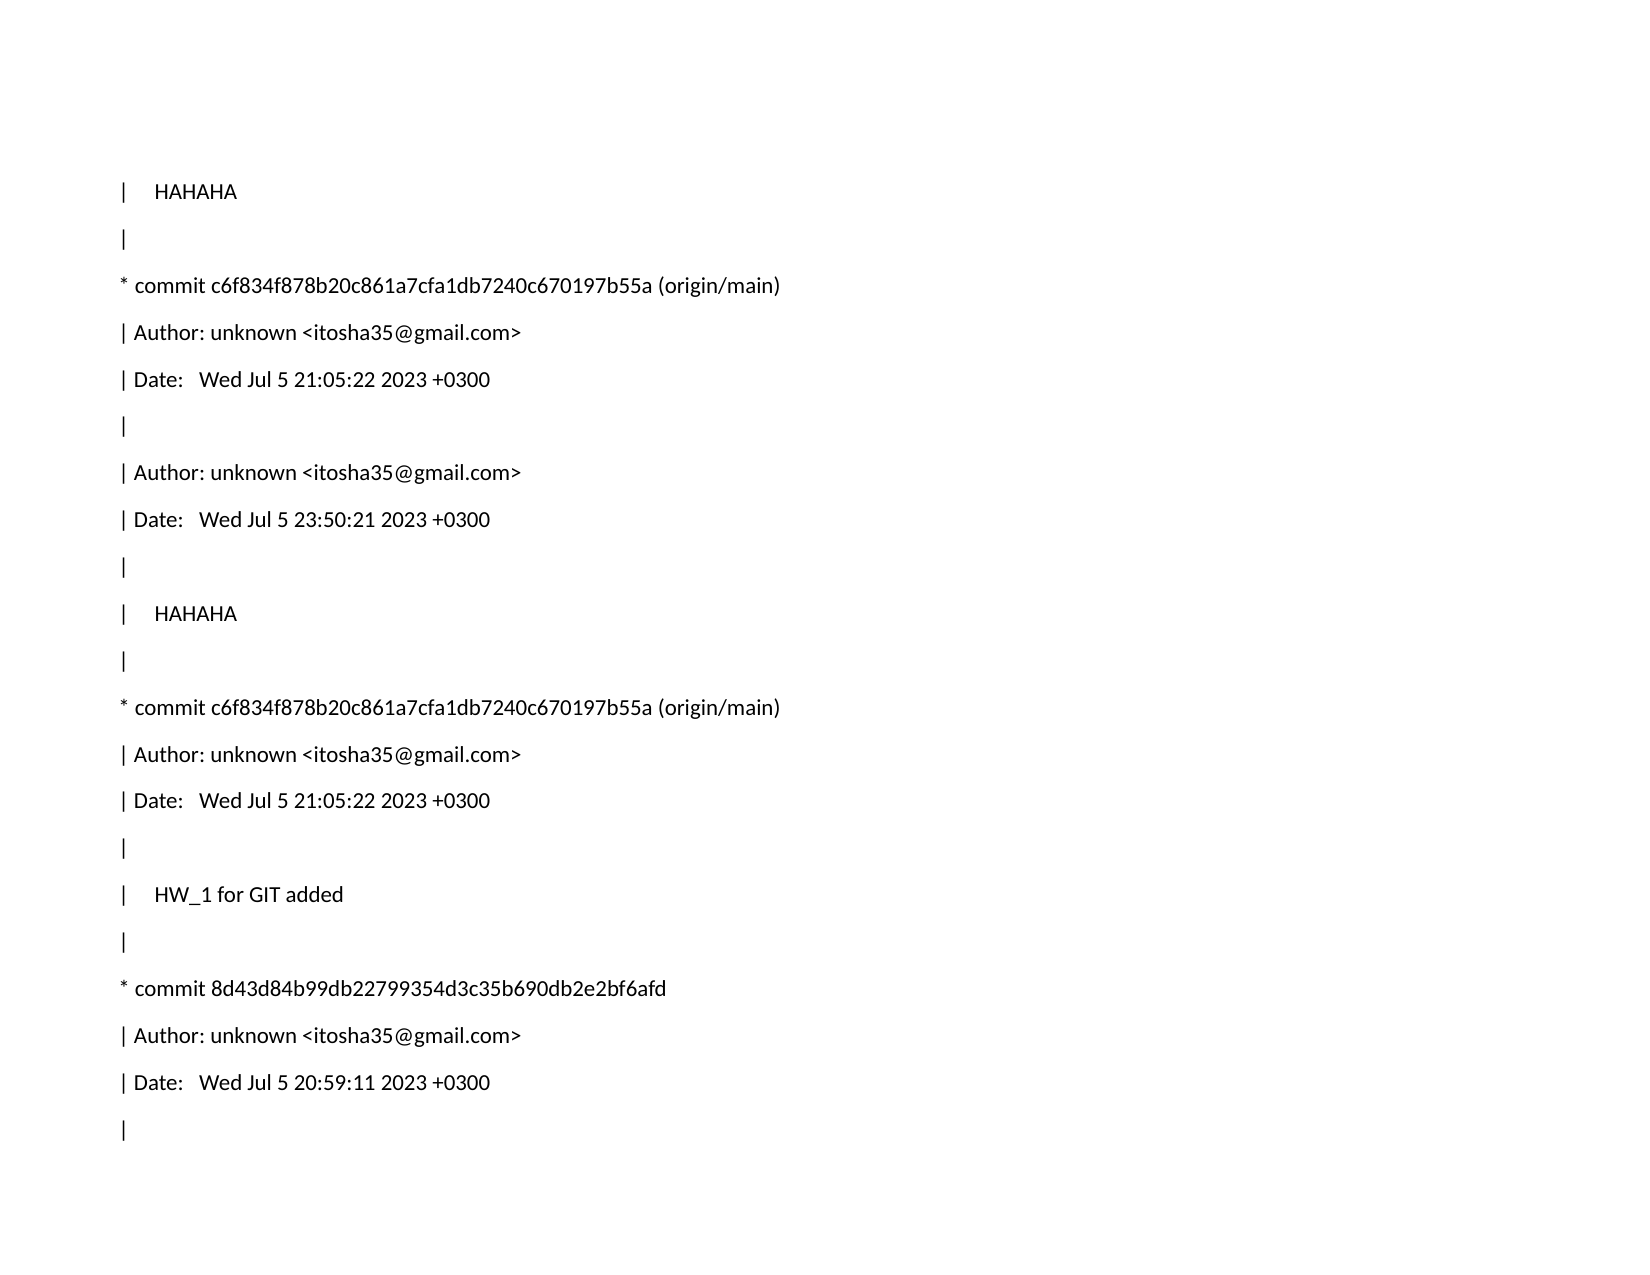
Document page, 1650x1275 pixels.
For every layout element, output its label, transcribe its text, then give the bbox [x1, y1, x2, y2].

text | HW_1 for GIT added [118, 880, 1532, 908]
text | HAHAHA [118, 177, 1532, 205]
text * commit c6f834f878b20c861a7cfa1db7240c670197b55a (origin/main) [118, 693, 1532, 721]
text * commit 8d43d84b99db22799354d3c35b690db2e2bf6afd [118, 974, 1532, 1002]
text | Author: unknown <itosha35@gmail.com> [118, 458, 1532, 486]
text | [118, 552, 1532, 580]
text | [118, 646, 1532, 674]
text | [118, 1115, 1532, 1143]
text | Author: unknown <itosha35@gmail.com> [118, 1021, 1532, 1049]
text | Date: Wed Jul 5 21:05:22 2023 +0300 [118, 787, 1532, 814]
text | Date: Wed Jul 5 20:59:11 2023 +0300 [118, 1068, 1532, 1096]
text * commit c6f834f878b20c861a7cfa1db7240c670197b55a (origin/main) [118, 271, 1532, 299]
text | Author: unknown <itosha35@gmail.com> [118, 740, 1532, 768]
text | [118, 224, 1532, 252]
text | [118, 927, 1532, 955]
text | Date: Wed Jul 5 21:05:22 2023 +0300 [118, 365, 1532, 393]
text | HAHAHA [118, 599, 1532, 627]
text | Date: Wed Jul 5 23:50:21 2023 +0300 [118, 505, 1532, 533]
text | Author: unknown <itosha35@gmail.com> [118, 318, 1532, 346]
text | [118, 833, 1532, 861]
text | [118, 412, 1532, 439]
